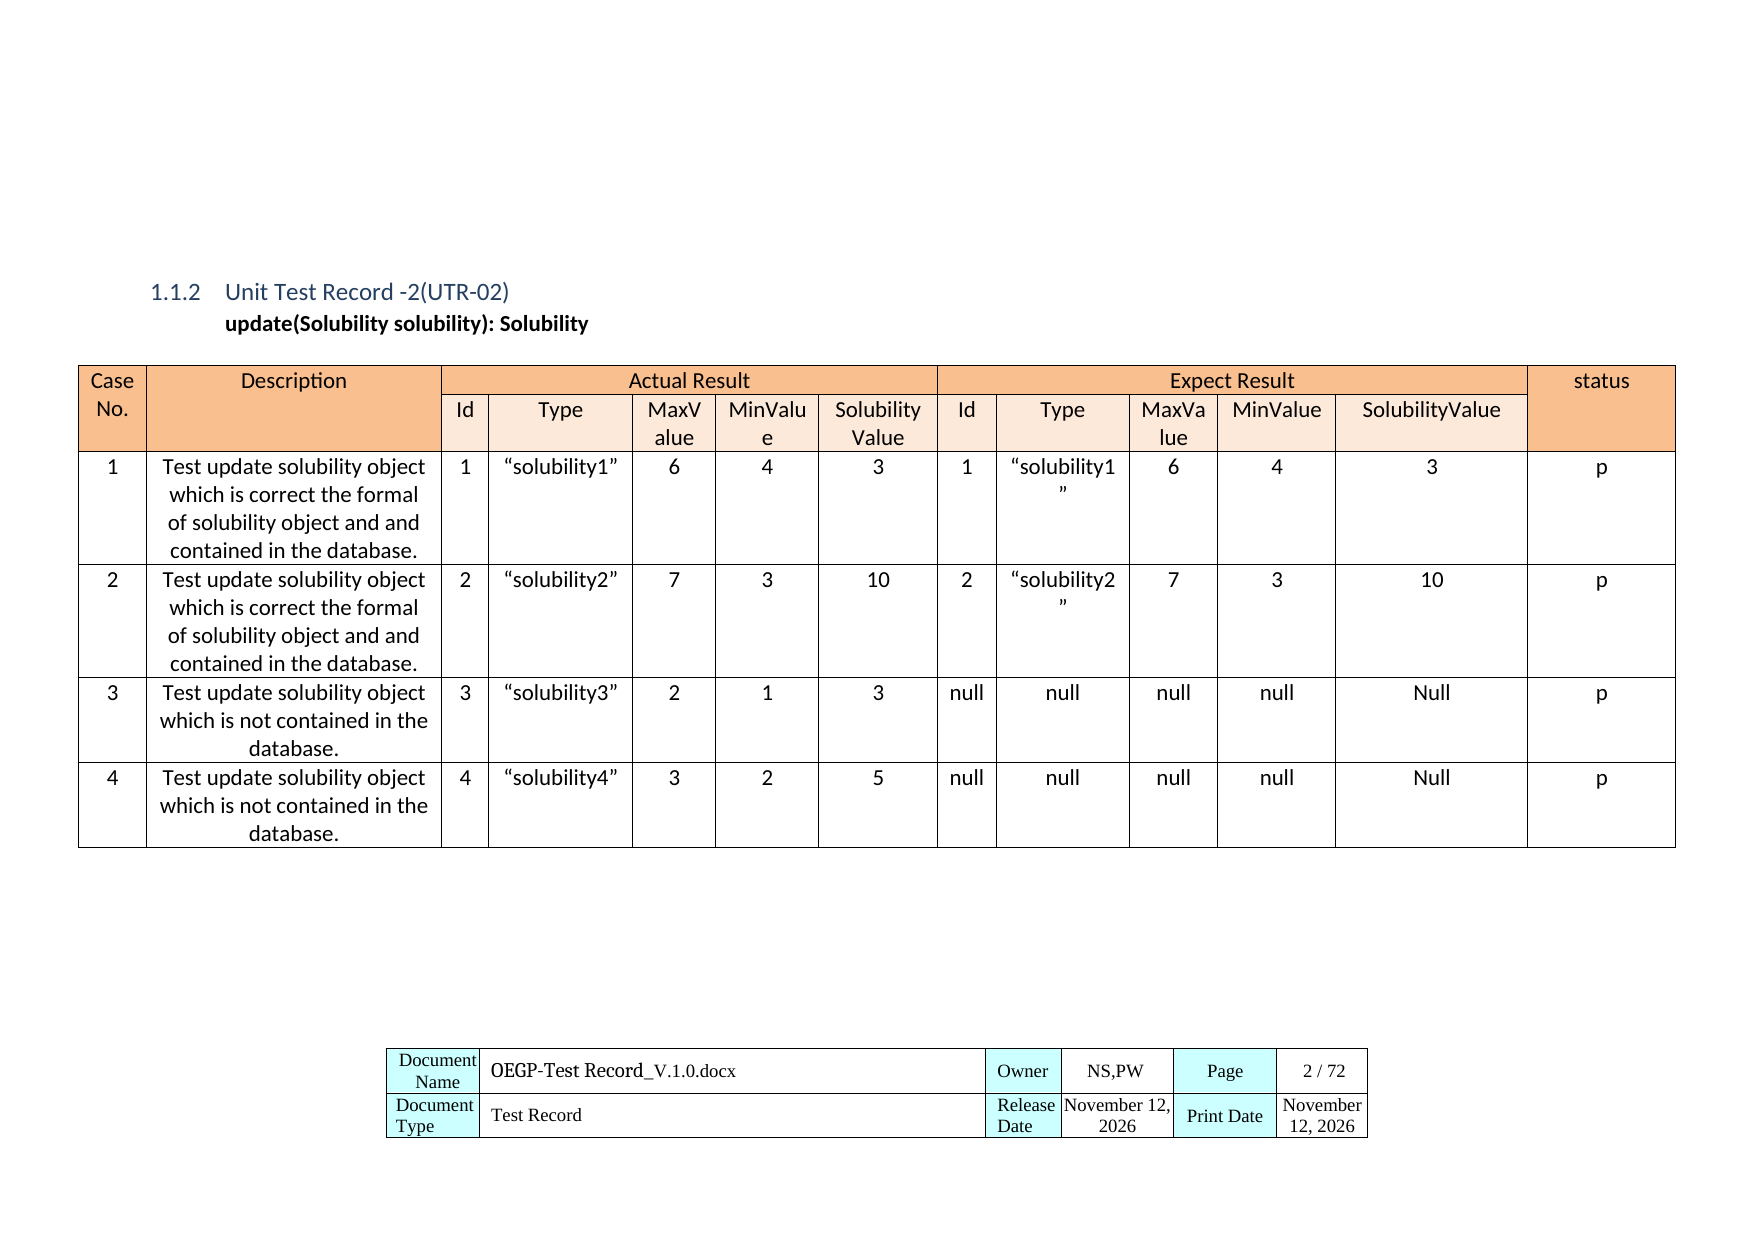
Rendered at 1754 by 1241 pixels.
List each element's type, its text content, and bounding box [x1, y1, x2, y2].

table_cell 2 [442, 565, 488, 677]
table_cell 1 [716, 678, 818, 762]
table_cell 7 [633, 565, 715, 677]
subtitle Unit Test Record -2(UTR-02) [150, 276, 1604, 306]
table_cell null [1218, 678, 1335, 762]
table_cell 10 [1336, 565, 1527, 677]
table_cell “solubility2” [489, 565, 632, 677]
table_cell p [1528, 452, 1675, 564]
table_cell SolubilityValue [1336, 395, 1527, 451]
table_cell 4 [79, 763, 146, 847]
table_cell Test update solubility object which is correct the formal of solubility object and and contained in the database. [147, 565, 441, 677]
table_cell 3 [442, 678, 488, 762]
table_cell MaxValue [633, 395, 715, 451]
table_cell 4 [442, 763, 488, 847]
table_cell Null [1336, 763, 1527, 847]
table_header Expect Result [938, 366, 1527, 394]
table_header status [1528, 366, 1675, 451]
table_cell 4 [716, 452, 818, 564]
table_cell 6 [1130, 452, 1217, 564]
table_cell MinValue [716, 395, 818, 451]
table_cell “solubility4” [489, 763, 632, 847]
table_cell 1 [79, 452, 146, 564]
table_cell Type [997, 395, 1129, 451]
table_cell 10 [819, 565, 937, 677]
table_cell SolubilityValue [819, 395, 937, 451]
table_cell 1 [938, 452, 996, 564]
table_cell “solubility3” [489, 678, 632, 762]
text update(Solubility solubility): Solubility [150, 309, 1604, 337]
table_cell null [1130, 678, 1217, 762]
table_cell null [1218, 763, 1335, 847]
table_cell 5 [819, 763, 937, 847]
table_cell Test update solubility object which is correct the formal of solubility object and and contained in the database. [147, 452, 441, 564]
table_cell 2 [938, 565, 996, 677]
table_cell Id [938, 395, 996, 451]
table_cell Test update solubility object which is not contained in the database. [147, 678, 441, 762]
table_cell 3 [1218, 565, 1335, 677]
table_cell 6 [633, 452, 715, 564]
table_header Actual Result [442, 366, 937, 394]
table_cell 3 [633, 763, 715, 847]
table_cell 7 [1130, 565, 1217, 677]
table_cell null [938, 763, 996, 847]
table_cell null [1130, 763, 1217, 847]
table_cell “solubility1” [997, 452, 1129, 564]
table_cell 3 [819, 452, 937, 564]
table_cell 2 [716, 763, 818, 847]
table_cell null [997, 678, 1129, 762]
table_cell Type [489, 395, 632, 451]
table_cell “solubility1” [489, 452, 632, 564]
table_cell 4 [1218, 452, 1335, 564]
table_header Description [147, 366, 441, 451]
table_cell Test update solubility object which is not contained in the database. [147, 763, 441, 847]
table_cell 3 [819, 678, 937, 762]
table_cell 3 [79, 678, 146, 762]
table_cell p [1528, 763, 1675, 847]
table_cell p [1528, 678, 1675, 762]
table_cell null [997, 763, 1129, 847]
table_cell MinValue [1218, 395, 1335, 451]
table_cell null [938, 678, 996, 762]
table_cell “solubility2” [997, 565, 1129, 677]
table_cell 2 [79, 565, 146, 677]
table_cell Id [442, 395, 488, 451]
table_header Case No. [79, 366, 146, 451]
table_cell 3 [716, 565, 818, 677]
table_cell MaxValue [1130, 395, 1217, 451]
table_cell Null [1336, 678, 1527, 762]
table_cell p [1528, 565, 1675, 677]
table_cell 2 [633, 678, 715, 762]
table_cell 3 [1336, 452, 1527, 564]
table_cell 1 [442, 452, 488, 564]
